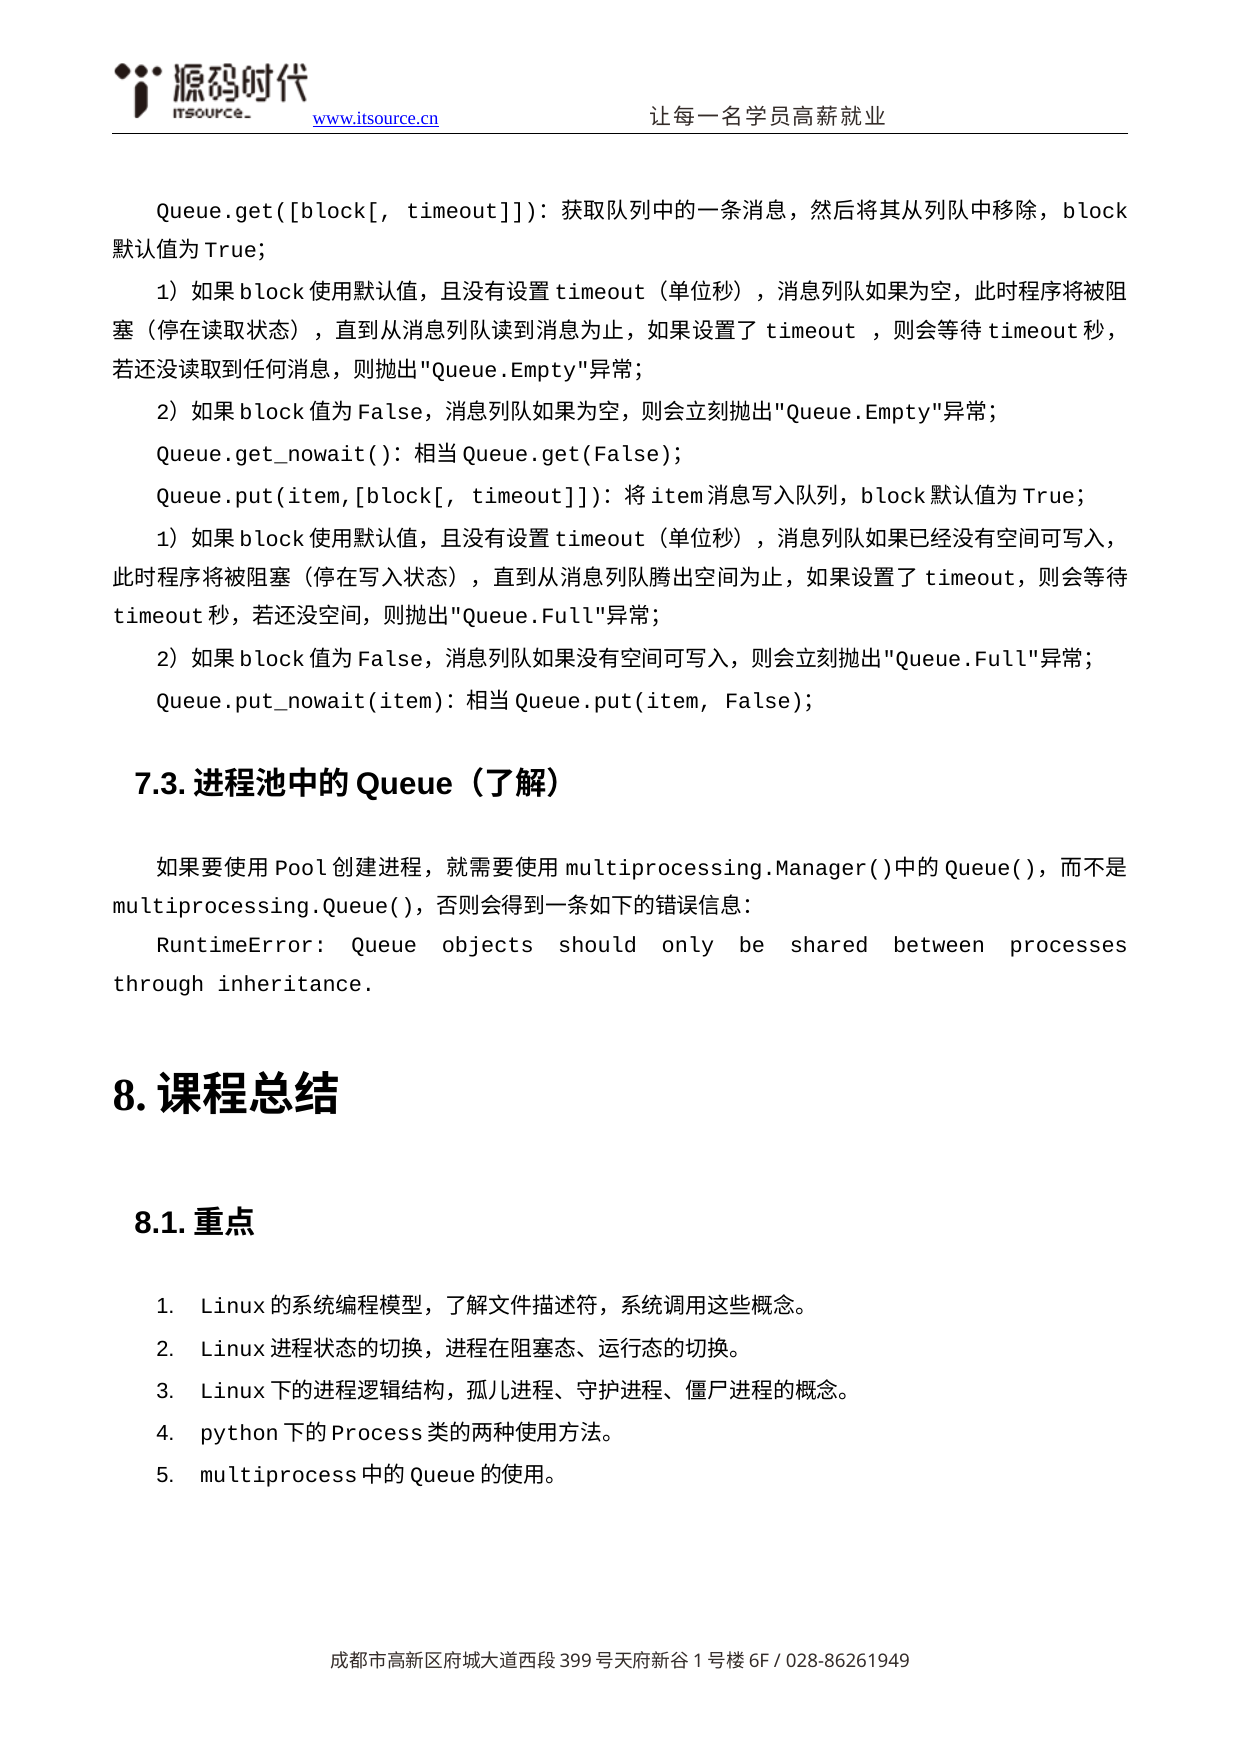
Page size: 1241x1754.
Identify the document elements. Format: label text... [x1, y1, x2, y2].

text RuntimeError: Queue objects should only be shared between processes through inheritance. [112, 930, 1128, 1002]
text 进程池中的Queue（了解） [134, 748, 1106, 813]
text 2）如果block值为False，消息列队如果没有空间可写入，则会立刻抛出"Queue.Full"异常； [112, 640, 1128, 673]
text Linux的系统编程模型，了解文件描述符，系统调用这些概念。 [156, 1288, 1128, 1321]
text multiprocess中的Queue的使用。 [156, 1457, 1128, 1489]
text python下的Process类的两种使用方法。 [156, 1414, 1128, 1447]
text 课程总结 [112, 1042, 1128, 1140]
text Linux下的进程逻辑结构，孤儿进程、守护进程、僵尸进程的概念。 [156, 1372, 1128, 1405]
text Linux进程状态的切换，进程在阻塞态、运行态的切换。 [156, 1330, 1128, 1363]
text 1）如果block使用默认值，且没有设置timeout（单位秒），消息列队如果已经没有空间可写入，此时程序将被阻塞（停在写入状态），直到从消息列队腾出空间为止，如果设置了timeout，则会等待timeout秒，若还没空间，则抛出"Queue.Full"异常； [112, 520, 1128, 631]
text 重点 [134, 1187, 1106, 1252]
text Queue.get([block[, timeout]])：获取队列中的一条消息，然后将其从列队中移除，block默认值为True； [112, 193, 1128, 264]
text 1）如果block使用默认值，且没有设置timeout（单位秒），消息列队如果为空，此时程序将被阻塞（停在读取状态），直到从消息列队读到消息为止，如果设置了timeout ，则会等待timeout秒，若还没读取到任何消息，则抛出"Queue.Empty"异常； [112, 274, 1128, 384]
text 如果要使用Pool创建进程，就需要使用multiprocessing.Manager()中的Queue()，而不是multiprocessing.Queue()，否则会得到一条如下的错误信息： [112, 849, 1128, 921]
text Queue.put_nowait(item)：相当Queue.put(item, False)； [112, 682, 1128, 715]
text 2）如果block值为False，消息列队如果为空，则会立刻抛出"Queue.Empty"异常； [112, 394, 1128, 427]
picture [112, 59, 313, 125]
text Queue.get_nowait()：相当Queue.get(False)； [112, 436, 1128, 469]
text Queue.put(item,[block[, timeout]])：将item消息写入队列，block默认值为True； [112, 478, 1128, 511]
